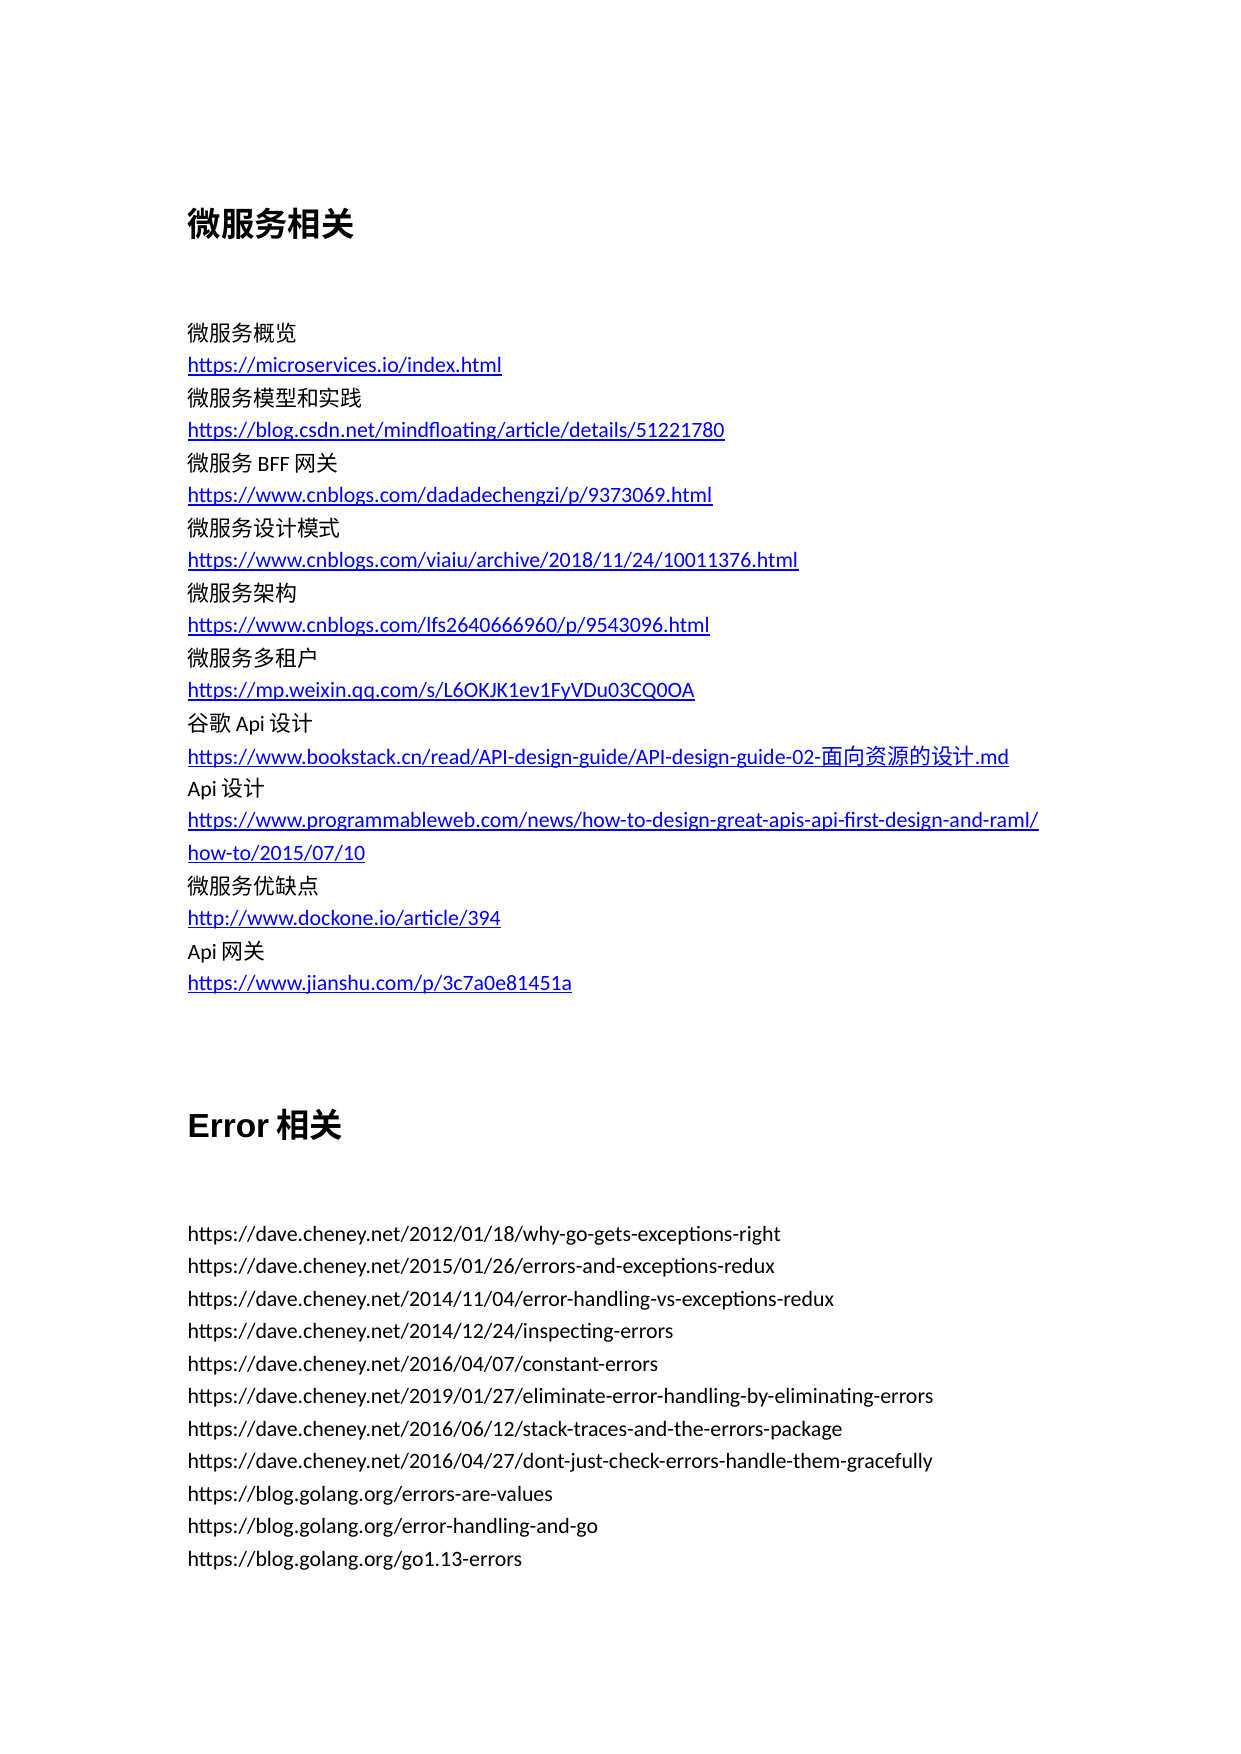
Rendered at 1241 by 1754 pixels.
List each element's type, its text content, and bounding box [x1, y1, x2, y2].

text 微服务架构 [187, 576, 1053, 608]
text Api设计 [187, 771, 1053, 803]
text https://dave.cheney.net/2012/01/18/why-go-gets-exceptions-right [187, 1217, 1053, 1250]
text https://microservices.io/index.html [187, 348, 1053, 381]
text https://dave.cheney.net/2016/06/12/stack-traces-and-the-errors-package [187, 1412, 1053, 1445]
text 微服务优缺点 [187, 868, 1053, 901]
text 微服务BFF网关 [187, 446, 1053, 478]
text https://www.jianshu.com/p/3c7a0e81451a [187, 966, 1053, 998]
text https://dave.cheney.net/2014/12/24/inspecting-errors [187, 1315, 1053, 1347]
subtitle 微服务相关 [187, 189, 1053, 254]
text https://blog.csdn.net/mindfloating/article/details/51221780 [187, 413, 1053, 446]
text https://dave.cheney.net/2016/04/27/dont-just-check-errors-handle-them-gracefully [187, 1445, 1053, 1477]
text https://dave.cheney.net/2015/01/26/errors-and-exceptions-redux [187, 1250, 1053, 1282]
text https://dave.cheney.net/2019/01/27/eliminate-error-handling-by-eliminating-errors [187, 1380, 1053, 1412]
text 微服务模型和实践 [187, 381, 1053, 413]
subtitle Error相关 [187, 1090, 1053, 1155]
text https://www.programmableweb.com/news/how-to-design-great-apis-api-first-design-and-raml/how-to/2015/07/10 [187, 803, 1053, 868]
text https://dave.cheney.net/2014/11/04/error-handling-vs-exceptions-redux [187, 1282, 1053, 1315]
text https://dave.cheney.net/2016/04/07/constant-errors [187, 1347, 1053, 1380]
text https://www.cnblogs.com/viaiu/archive/2018/11/24/10011376.html [187, 543, 1053, 576]
text https://www.cnblogs.com/lfs2640666960/p/9543096.html [187, 608, 1053, 641]
text https://blog.golang.org/go1.13-errors [187, 1542, 1053, 1575]
text https://mp.weixin.qq.com/s/L6OKJK1ev1FyVDu03CQ0OA [187, 673, 1053, 706]
text Api网关 [187, 933, 1053, 966]
text 微服务设计模式 [187, 511, 1053, 543]
text 微服务概览 [187, 316, 1053, 348]
text 谷歌Api设计 [187, 706, 1053, 738]
text https://blog.golang.org/errors-are-values [187, 1477, 1053, 1510]
text https://www.cnblogs.com/dadadechengzi/p/9373069.html [187, 478, 1053, 511]
text https://blog.golang.org/error-handling-and-go [187, 1510, 1053, 1542]
text http://www.dockone.io/article/394 [187, 901, 1053, 933]
text https://www.bookstack.cn/read/API-design-guide/API-design-guide-02-面向资源的设计.md [187, 738, 1053, 771]
text 微服务多租户 [187, 641, 1053, 673]
